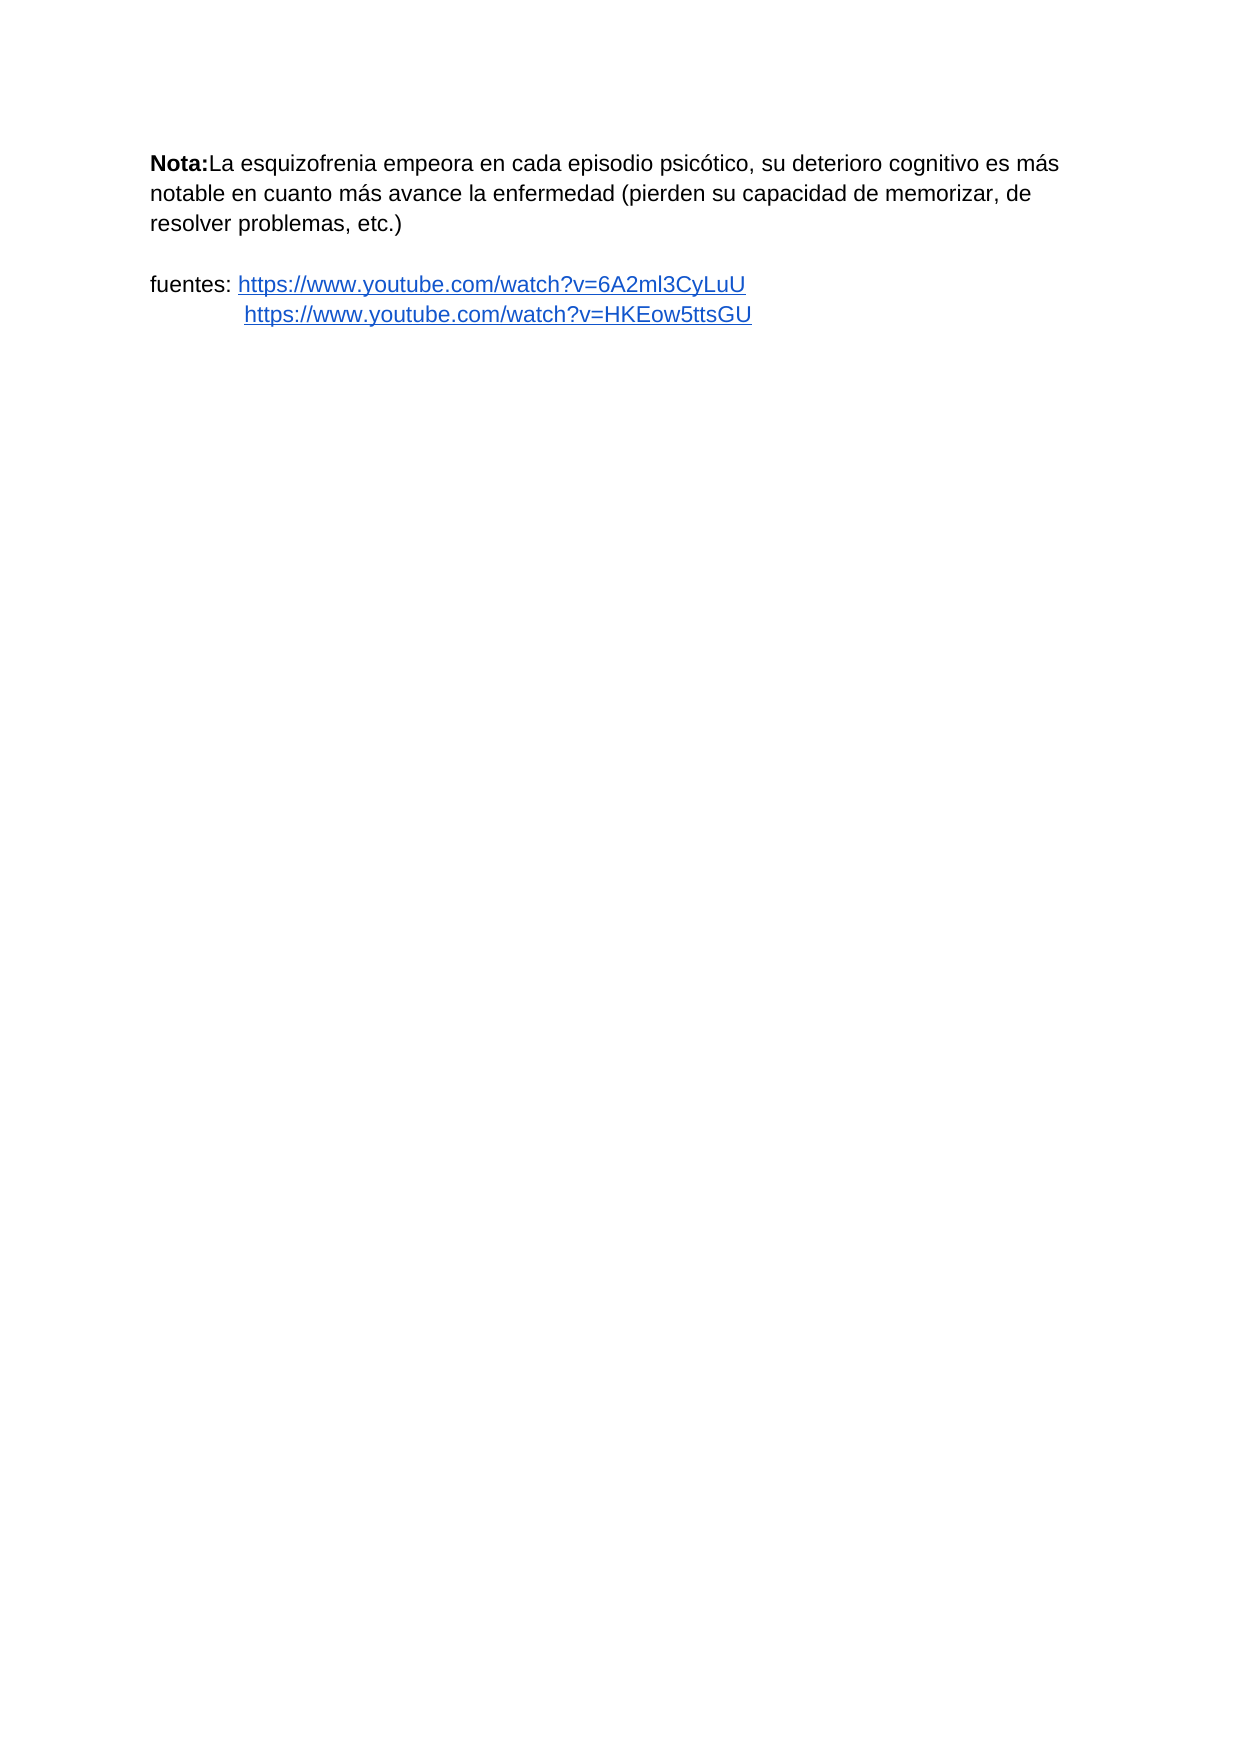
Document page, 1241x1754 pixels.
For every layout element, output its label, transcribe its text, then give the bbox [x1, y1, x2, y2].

text Nota:La esquizofrenia empeora en cada episodio psicótico, su deterioro cognitivo es más notable en cuanto más avance la enfermedad (pierden su capacidad de memorizar, de resolver problemas, etc.) [150, 150, 1090, 237]
text fuentes: https://www.youtube.com/watch?v=6A2ml3CyLuU [150, 271, 1090, 297]
text https://www.youtube.com/watch?v=HKEow5ttsGU [150, 301, 1090, 327]
